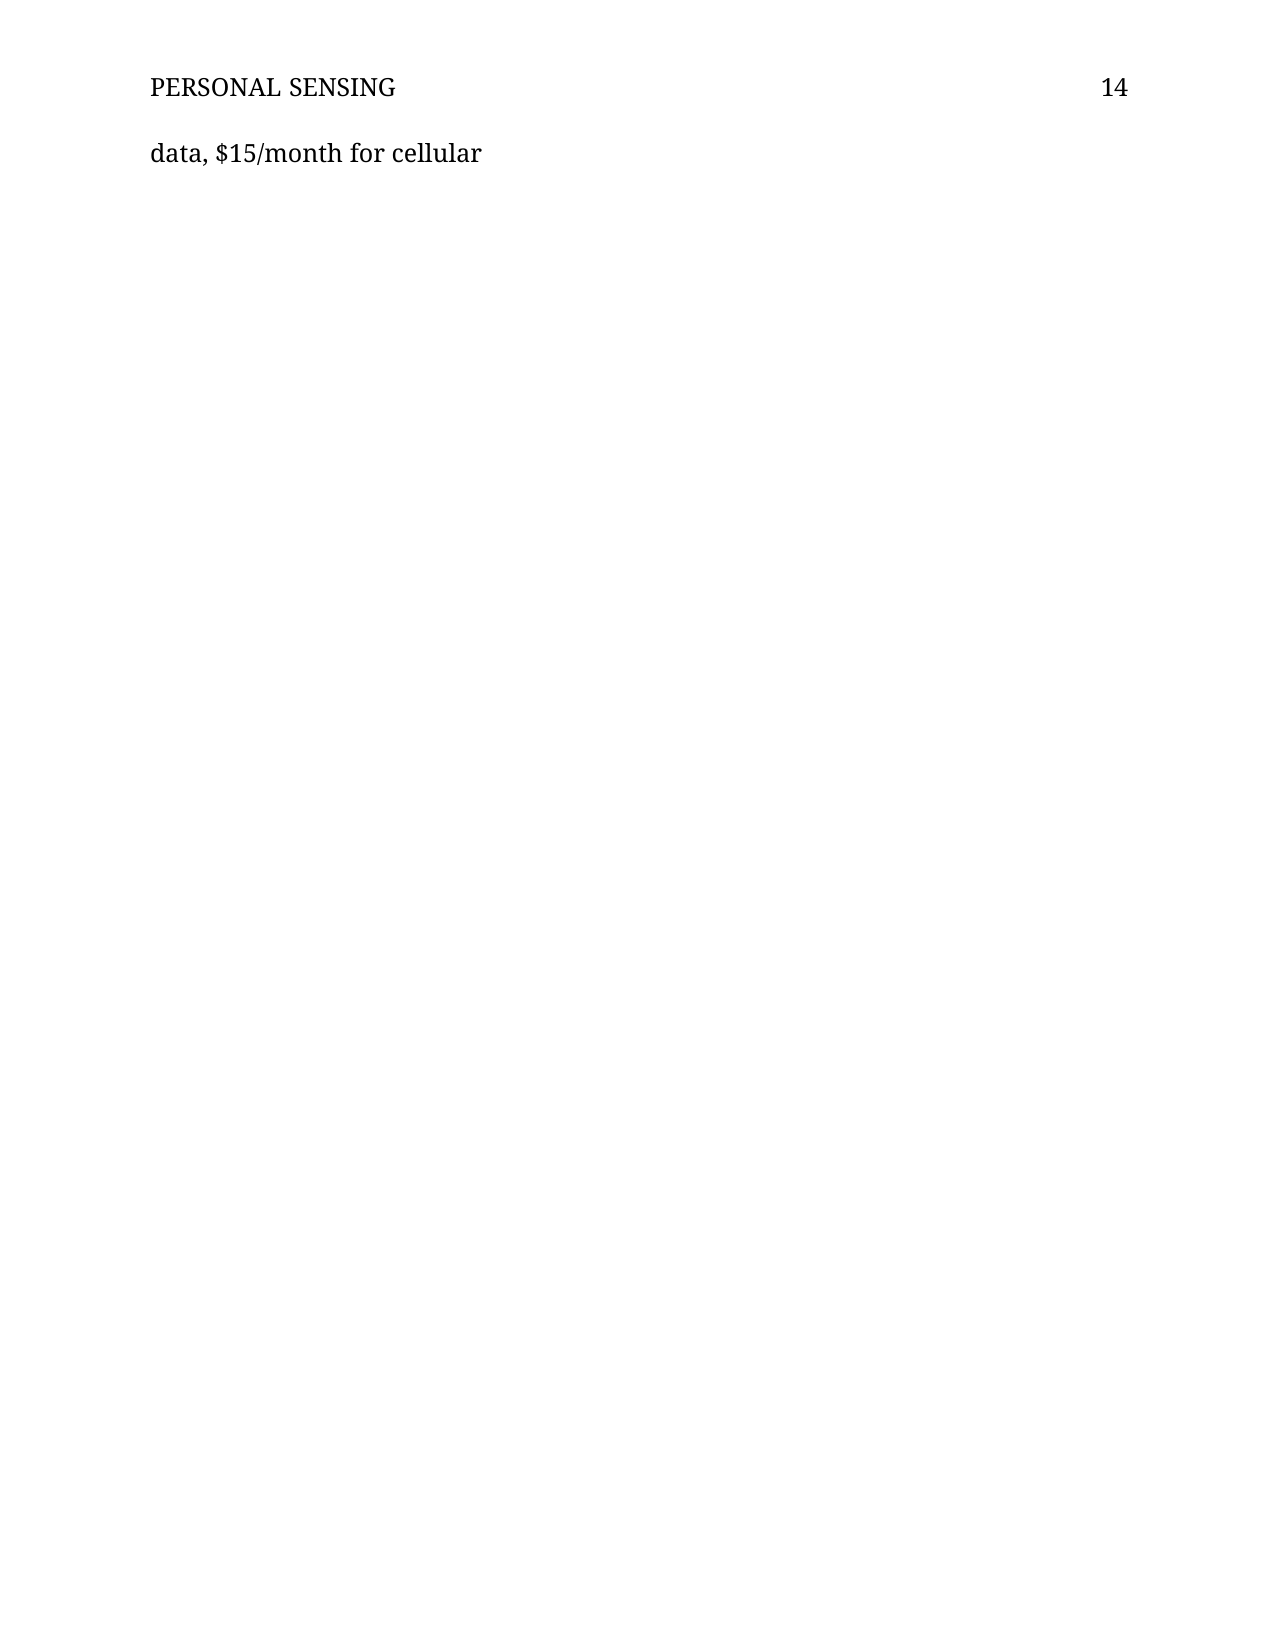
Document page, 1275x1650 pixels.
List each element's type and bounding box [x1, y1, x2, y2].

text [150, 135, 1137, 169]
